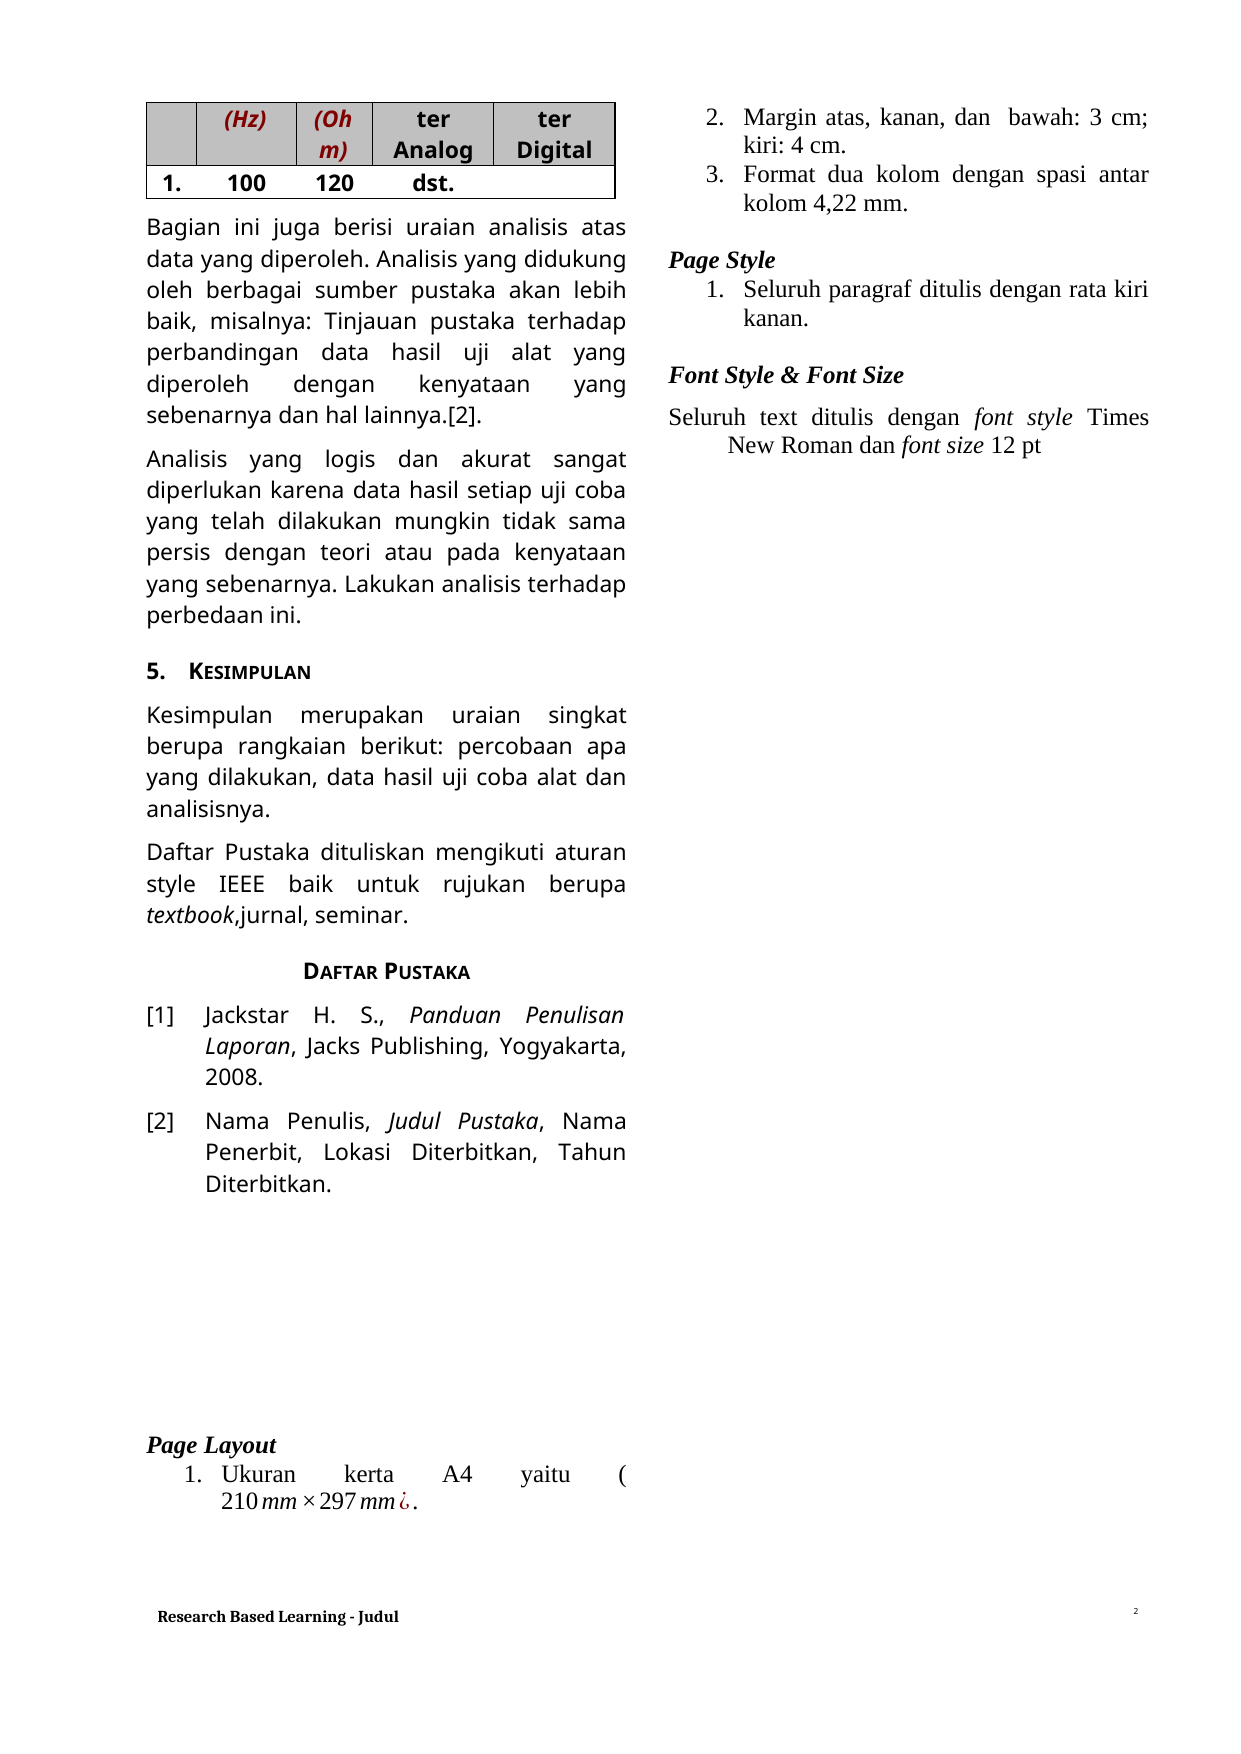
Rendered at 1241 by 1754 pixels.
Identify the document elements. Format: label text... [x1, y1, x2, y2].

table_cell Multimeter Digital [494, 103, 614, 165]
list Ukuran kerta A4 yaitu ( [183, 1459, 627, 1516]
text Font Style & Font Size [668, 361, 1149, 389]
text Page Layout [146, 1430, 627, 1459]
text Daftar Pustaka [146, 955, 627, 986]
list Kesimpulan [146, 655, 627, 686]
table_cell 120 [296, 166, 373, 198]
text Page Style [668, 246, 1149, 274]
table_cell 100 [197, 166, 296, 198]
text Kesimpulan merupakan uraian singkat berupa rangkaian berikut: percobaan apa yang dilakukan, data hasil uji coba alat dan analisisnya. [146, 699, 627, 824]
list Nama Penulis, Judul Pustaka, Nama Penerbit, Lokasi Diterbitkan, Tahun Diterbitkan. [146, 1105, 627, 1199]
table_cell Multimeter Analog [373, 103, 493, 165]
list Format dua kolom dengan spasi antar kolom 4,22 mm. [706, 159, 1149, 217]
text Analisis yang logis dan akurat sangat diperlukan karena data hasil setiap uji coba yang telah dilakukan mungkin tidak sama persis dengan teori atau pada kenyataan yang sebenarnya. Lakukan analisis terhadap perbedaan ini. [146, 442, 627, 630]
list Margin atas, kanan, dan bawah: 3 cm; kiri: 4 cm. [706, 102, 1149, 159]
list Seluruh paragraf ditulis dengan rata kiri kanan. [706, 274, 1149, 332]
text Daftar Pustaka dituliskan mengikuti aturan style IEEE baik untuk rujukan berupa textbook,jurnal, seminar. [146, 836, 627, 930]
table_cell [494, 166, 614, 198]
text Seluruh text ditulis dengan font style Times New Roman dan font size 12 pt [668, 402, 1149, 459]
table_cell 1. [147, 166, 197, 198]
list Jackstar H. S., Panduan Penulisan Laporan, Jacks Publishing, Yogyakarta, 2008. [146, 999, 627, 1092]
text Bagian ini juga berisi uraian analisis atas data yang diperoleh. Analisis yang didukung oleh berbagai sumber pustaka akan lebih baik, misalnya: Tinjauan pustaka terhadap perbandingan data hasil uji alat yang diperoleh dengan kenyataan yang sebenarnya dan hal lainnya.[2]. [146, 211, 627, 430]
table_cell dst. [373, 166, 494, 198]
